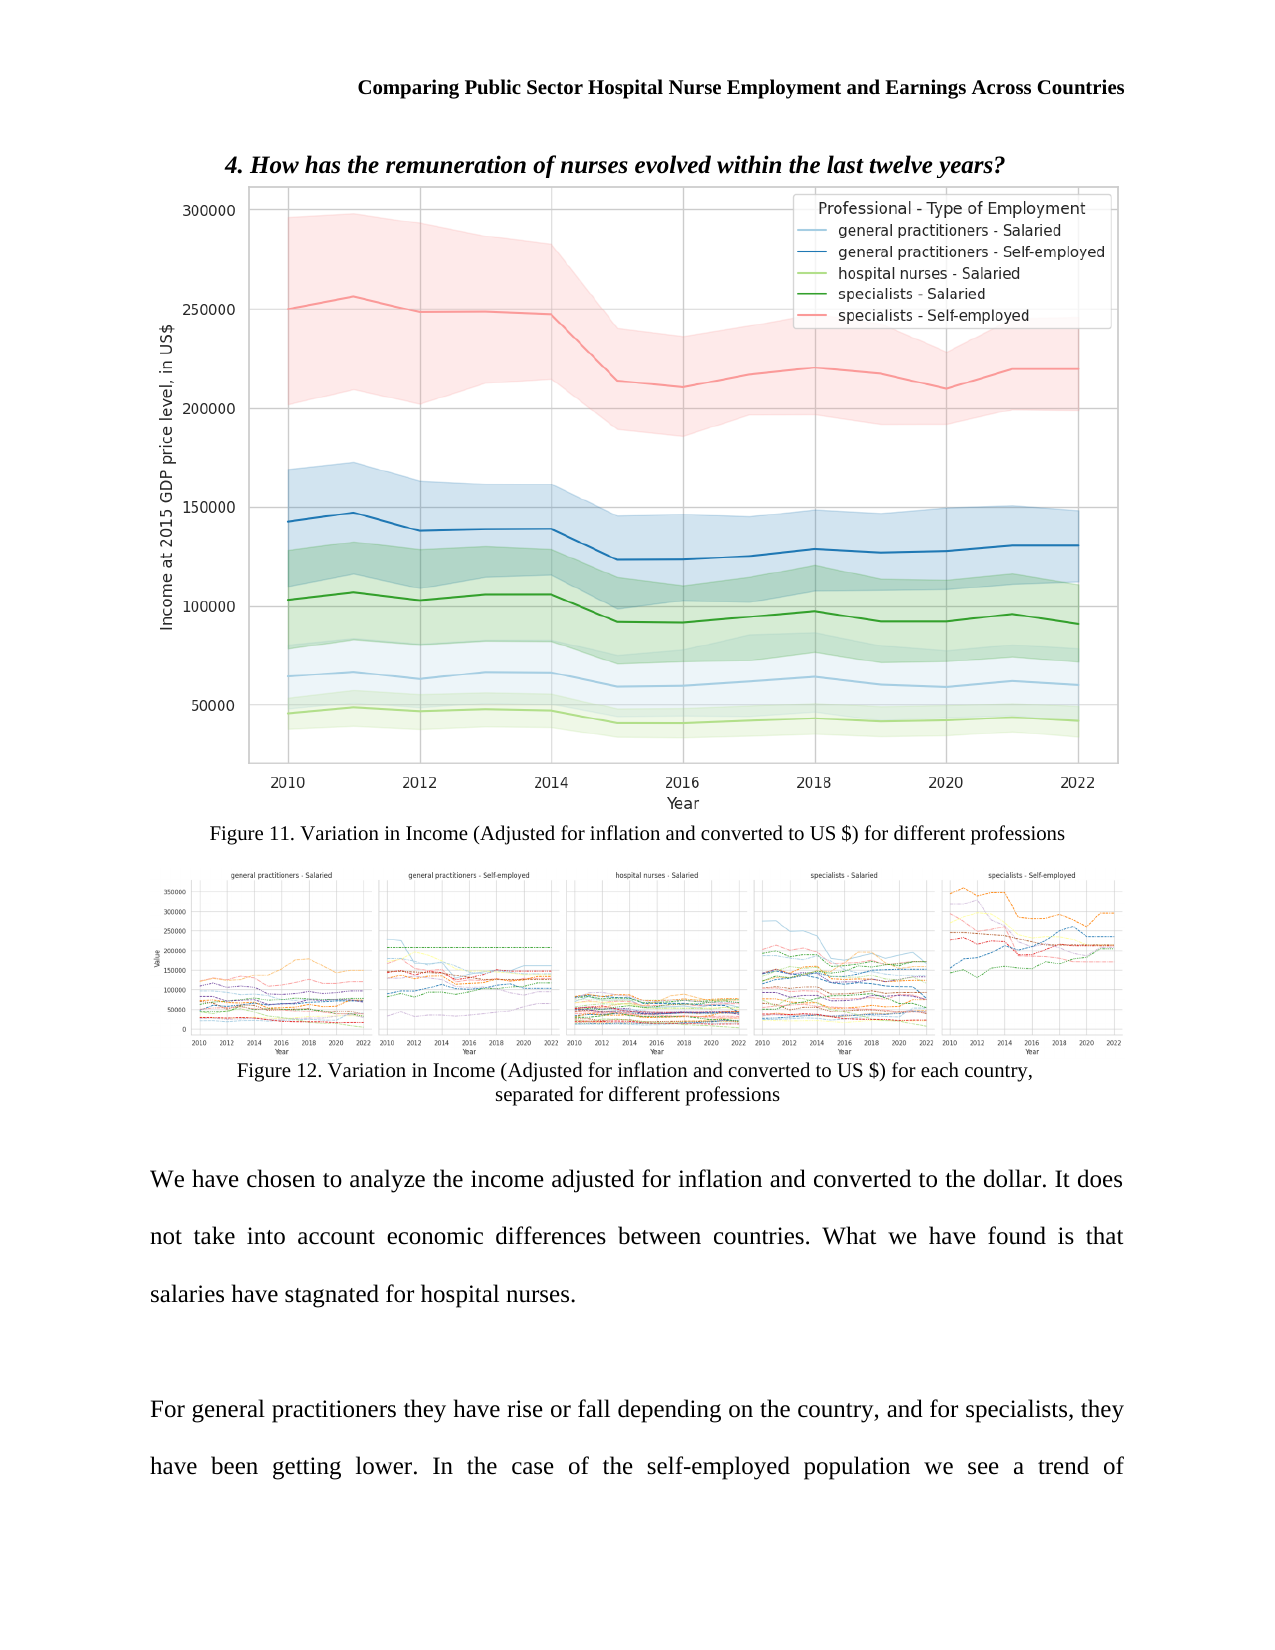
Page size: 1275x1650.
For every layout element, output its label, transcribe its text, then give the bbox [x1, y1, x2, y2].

text Figure 11. Variation in Income (Adjusted for inflation and converted to US $) for different professions [150, 821, 1125, 844]
text We have chosen to analyze the income adjusted for inflation and converted to the dollar. It does not take into account economic differences between countries. What we have found is that salaries have stagnated for hospital nurses. [150, 1164, 1125, 1307]
picture [150, 178, 1125, 821]
picture [150, 868, 1125, 1059]
subtitle 4. How has the remuneration of nurses evolved within the last twelve years? [150, 150, 1125, 178]
text Figure 12. Variation in Income (Adjusted for inflation and converted to US $) for each country, separated for different professions [150, 1059, 1125, 1106]
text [150, 1394, 1125, 1480]
